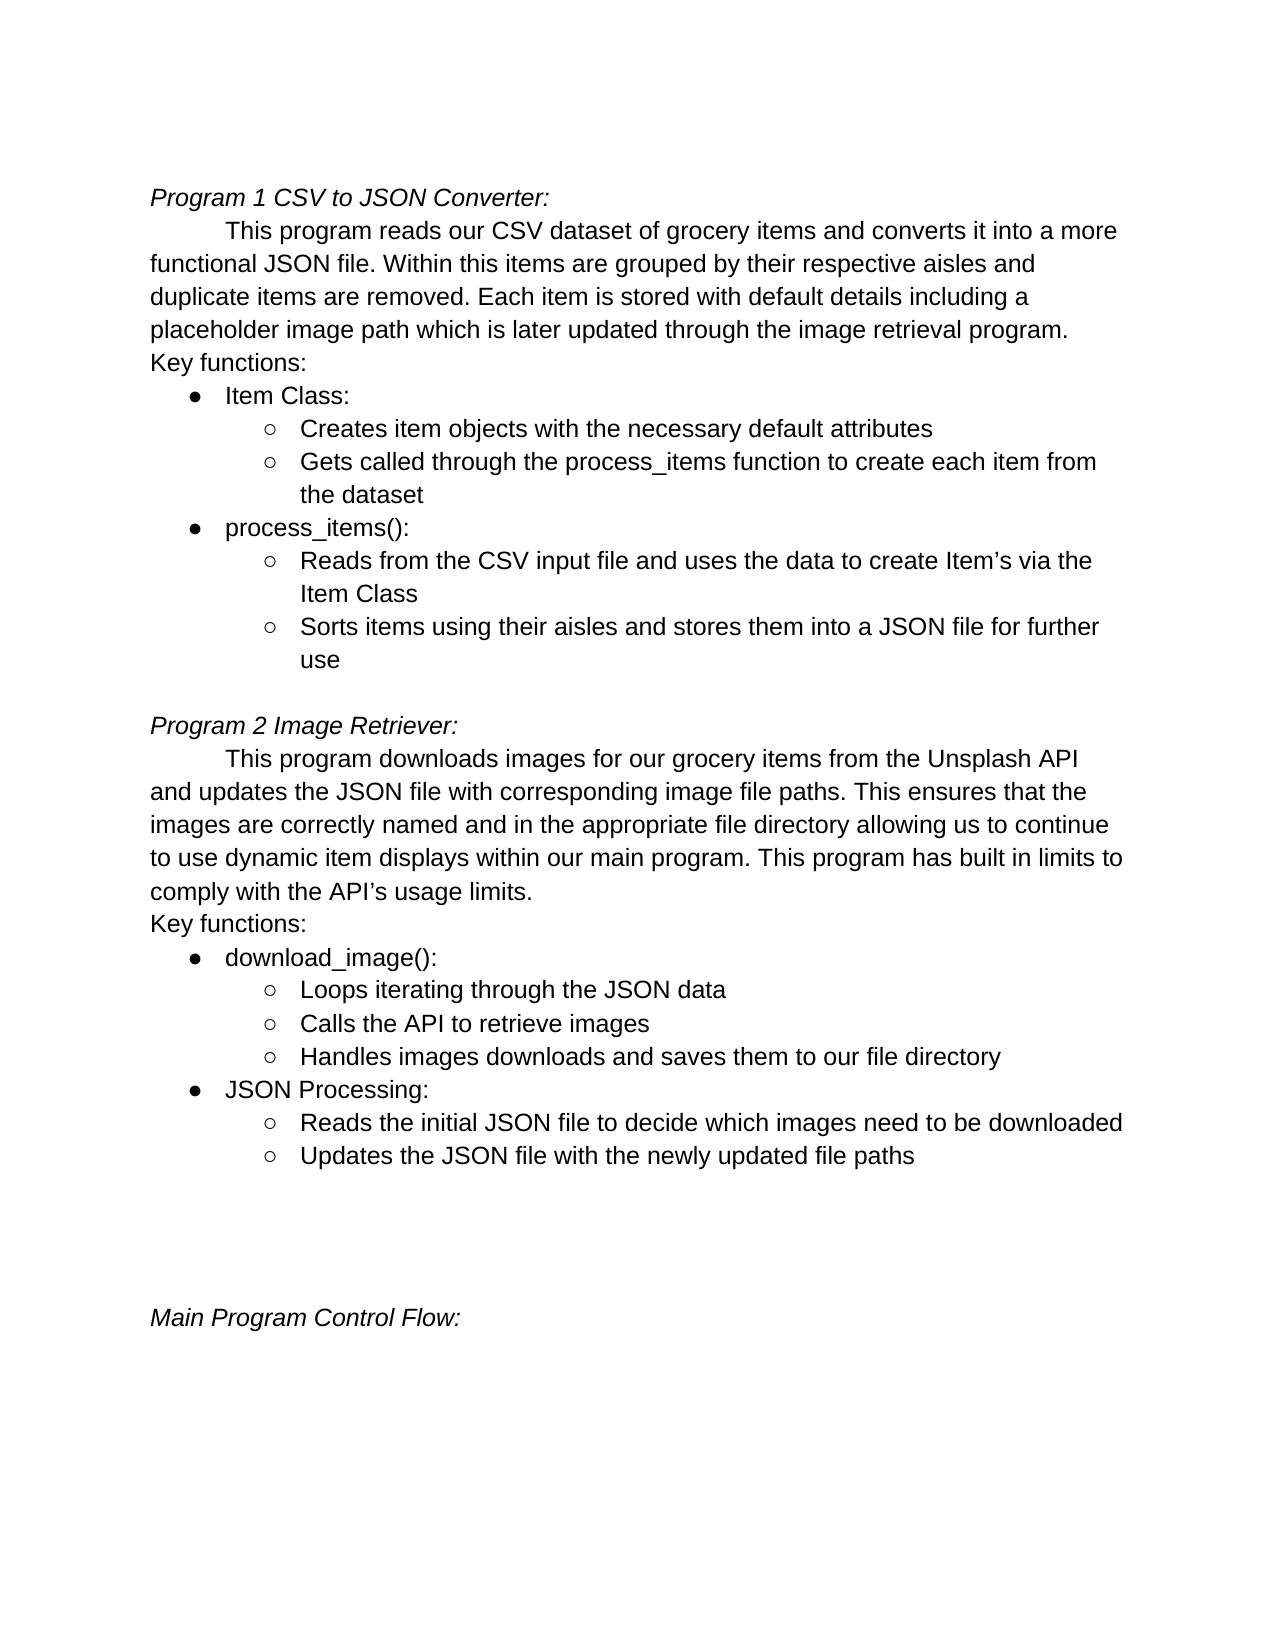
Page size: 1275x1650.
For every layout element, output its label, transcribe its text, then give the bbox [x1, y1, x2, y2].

text This program downloads images for our grocery items from the Unsplash API and updates the JSON file with corresponding image file paths. This ensures that the images are correctly named and in the appropriate file directory allowing us to continue to use dynamic item displays within our main program. This program has built in limits to comply with the API’s usage limits. [150, 744, 1125, 905]
list Loops iterating through the JSON data [262, 976, 1125, 1004]
list process_items(): [187, 513, 1125, 542]
text This program reads our CSV dataset of grocery items and converts it into a more functional JSON file. Within this items are grouped by their respective aisles and duplicate items are removed. Each item is stored with default details including a placeholder image path which is later updated through the image retrieval program. [150, 216, 1125, 344]
list Creates item objects with the necessary default attributes [262, 414, 1125, 443]
list Gets called through the process_items function to create each item from the dataset [262, 447, 1125, 509]
text Main Program Control Flow: [150, 1303, 1125, 1332]
list Updates the JSON file with the newly updated file paths [262, 1141, 1125, 1169]
list Handles images downloads and saves them to our file directory [262, 1042, 1125, 1070]
list Reads from the CSV input file and uses the data to create Item’s via the Item Class [262, 546, 1125, 608]
text Key functions: [150, 909, 1125, 938]
list JSON Processing: [187, 1074, 1125, 1103]
list Calls the API to retrieve images [262, 1008, 1125, 1037]
list Reads the initial JSON file to decide which images need to be downloaded [262, 1108, 1125, 1136]
text Program 1 CSV to JSON Converter: [150, 183, 1125, 212]
text Key functions: [150, 348, 1125, 377]
text Program 2 Image Retriever: [150, 711, 1125, 740]
list download_image(): [187, 942, 1125, 971]
list Item Class: [187, 381, 1125, 410]
list Sorts items using their aisles and stores them into a JSON file for further use [262, 612, 1125, 674]
